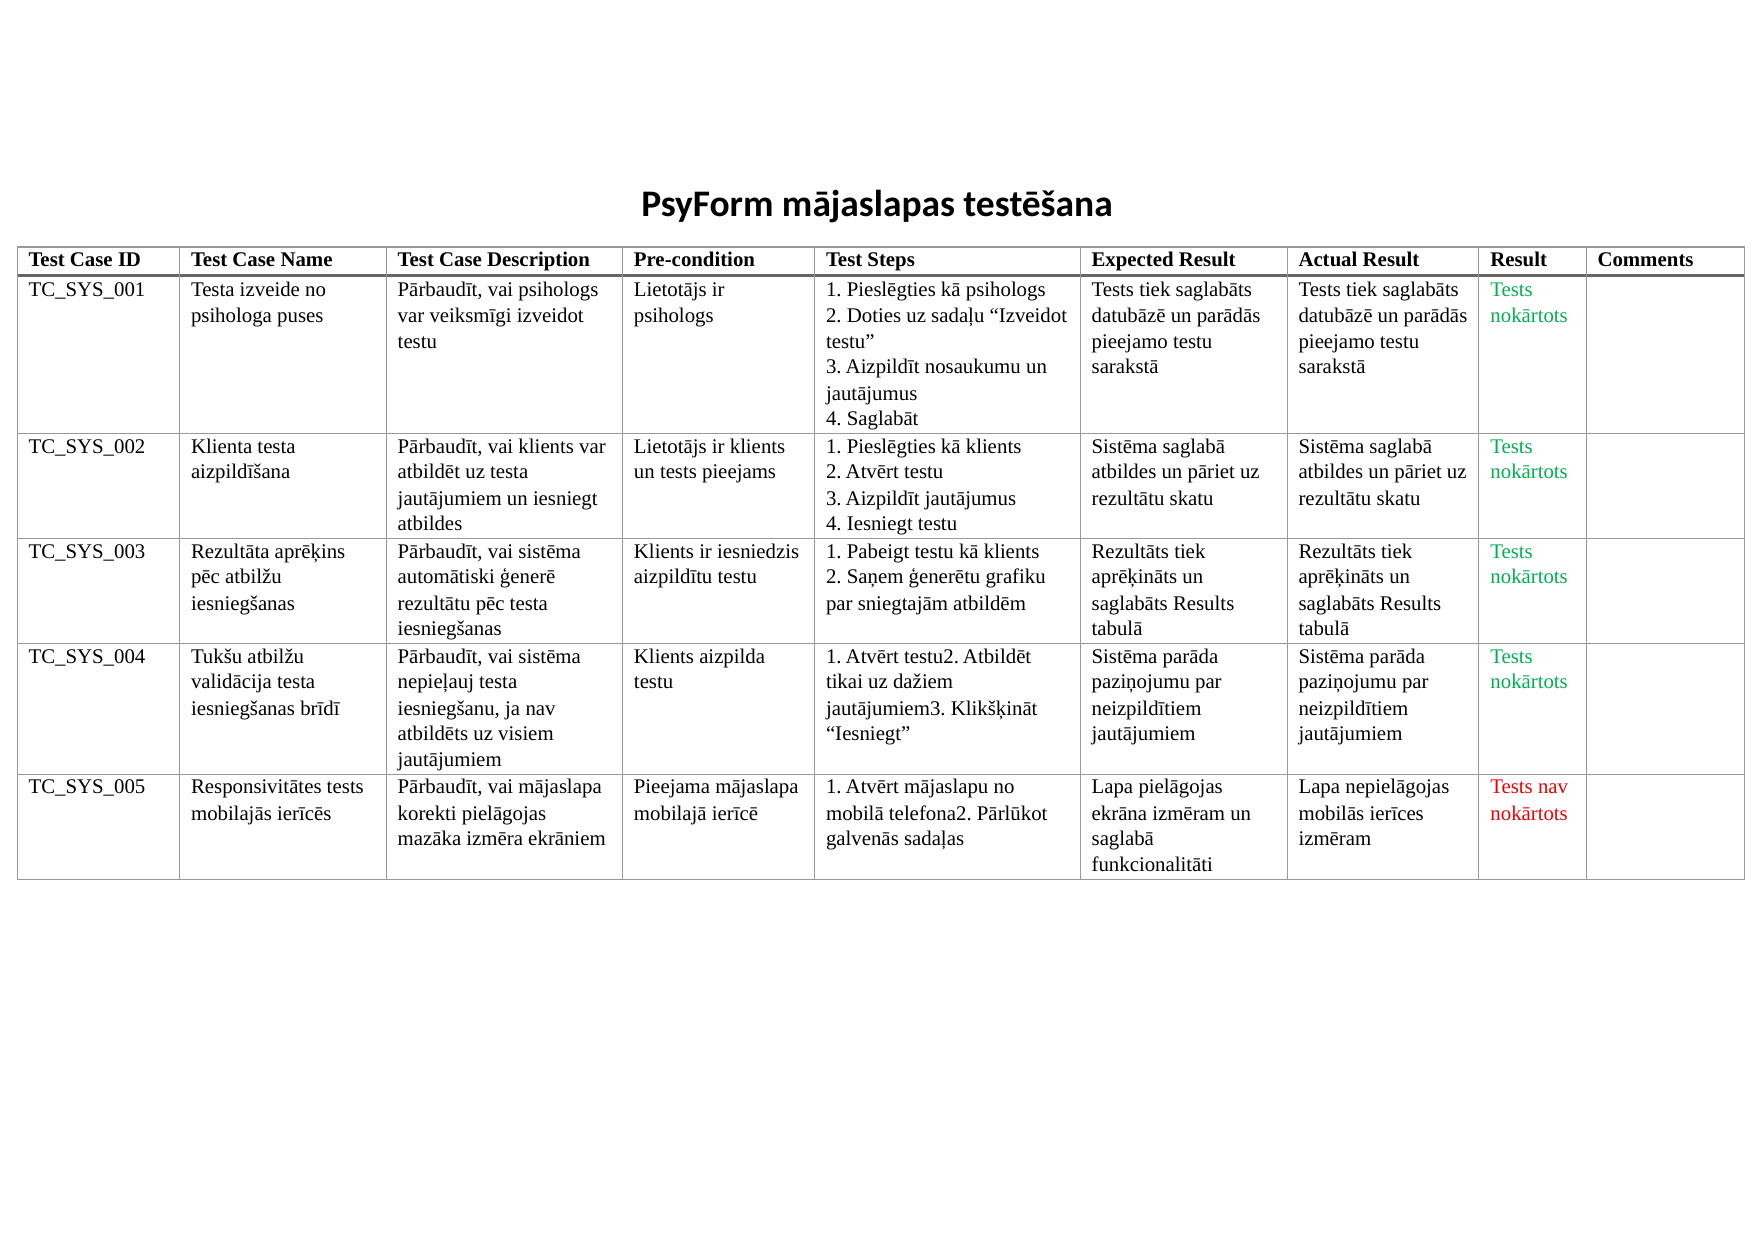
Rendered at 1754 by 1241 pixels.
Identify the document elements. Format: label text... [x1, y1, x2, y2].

table_cell Sistēma parāda paziņojumu par neizpildītiem jautājumiem [1081, 644, 1287, 773]
table_cell Pārbaudīt, vai mājaslapa korekti pielāgojas mazāka izmēra ekrāniem [387, 775, 622, 878]
table_cell Lapa pielāgojas ekrāna izmēram un saglabā funkcionalitāti [1081, 775, 1287, 878]
table_header Result [1479, 248, 1586, 273]
table_cell Sistēma saglabā atbildes un pāriet uz rezultātu skatu [1288, 434, 1478, 537]
table_cell Sistēma saglabā atbildes un pāriet uz rezultātu skatu [1081, 434, 1287, 537]
table_cell Tests nokārtots [1479, 434, 1586, 537]
table_cell Pieejama mājaslapa mobilajā ierīcē [623, 775, 814, 878]
table_cell [1587, 277, 1744, 432]
table_cell [1587, 434, 1744, 537]
table_cell Pārbaudīt, vai klients var atbildēt uz testa jautājumiem un iesniegt atbildes [387, 434, 622, 537]
table_cell Lietotājs ir psihologs [623, 277, 814, 432]
table_cell 1. Pieslēgties kā klients 2. Atvērt testu 3. Aizpildīt jautājumus 4. Iesniegt testu [815, 434, 1080, 537]
table_cell Lietotājs ir klients un tests pieejams [623, 434, 814, 537]
table_cell Rezultāts tiek aprēķināts un saglabāts Results tabulā [1288, 539, 1478, 642]
table_header Test Case Name [180, 248, 386, 273]
table_cell Klients ir iesniedzis aizpildītu testu [623, 539, 814, 642]
table_cell Tests nokārtots [1479, 277, 1586, 432]
table_cell 1. Atvērt mājaslapu no mobilā telefona2. Pārlūkot galvenās sadaļas [815, 775, 1080, 878]
table_cell Responsivitātes tests mobilajās ierīcēs [180, 775, 386, 878]
table_header Pre-condition [623, 248, 814, 273]
table_cell Rezultāts tiek aprēķināts un saglabāts Results tabulā [1081, 539, 1287, 642]
table_header Test Case Description [387, 248, 622, 273]
table_cell TC_SYS_001 [18, 277, 179, 432]
table_cell Pārbaudīt, vai psihologs var veiksmīgi izveidot testu [387, 277, 622, 432]
table_cell 1. Pabeigt testu kā klients 2. Saņem ģenerētu grafiku par sniegtajām atbildēm [815, 539, 1080, 642]
table_cell 1. Atvērt testu2. Atbildēt tikai uz dažiem jautājumiem3. Klikšķināt “Iesniegt” [815, 644, 1080, 773]
table_cell Sistēma parāda paziņojumu par neizpildītiem jautājumiem [1288, 644, 1478, 773]
table_cell Klienta testa aizpildīšana [180, 434, 386, 537]
table_cell Rezultāta aprēķins pēc atbilžu iesniegšanas [180, 539, 386, 642]
text PsyForm mājaslapas testēšana [150, 180, 1604, 226]
table_cell TC_SYS_005 [18, 775, 179, 878]
table_header Test Steps [815, 248, 1080, 273]
table_cell Testa izveide no psihologa puses [180, 277, 386, 432]
table_cell Tests tiek saglabāts datubāzē un parādās pieejamo testu sarakstā [1081, 277, 1287, 432]
table_cell Lapa nepielāgojas mobilās ierīces izmēram [1288, 775, 1478, 878]
table_cell Pārbaudīt, vai sistēma automātiski ģenerē rezultātu pēc testa iesniegšanas [387, 539, 622, 642]
table_cell [1587, 539, 1744, 642]
table_cell 1. Pieslēgties kā psihologs 2. Doties uz sadaļu “Izveidot testu” 3. Aizpildīt nosaukumu un jautājumus 4. Saglabāt [815, 277, 1080, 432]
table_cell Tukšu atbilžu validācija testa iesniegšanas brīdī [180, 644, 386, 773]
table_cell [1587, 644, 1744, 773]
table_cell Tests nav nokārtots [1479, 775, 1586, 878]
table_cell Klients aizpilda testu [623, 644, 814, 773]
table_header Test Case ID [18, 248, 179, 273]
table_cell TC_SYS_002 [18, 434, 179, 537]
table_cell [1587, 775, 1744, 878]
table_cell TC_SYS_004 [18, 644, 179, 773]
table_header Actual Result [1288, 248, 1478, 273]
table_header Comments [1587, 248, 1744, 273]
table_cell TC_SYS_003 [18, 539, 179, 642]
table_cell Tests tiek saglabāts datubāzē un parādās pieejamo testu sarakstā [1288, 277, 1478, 432]
table_cell Tests nokārtots [1479, 539, 1586, 642]
table_header Expected Result [1081, 248, 1287, 273]
table_cell Tests nokārtots [1479, 644, 1586, 773]
table_cell Pārbaudīt, vai sistēma nepieļauj testa iesniegšanu, ja nav atbildēts uz visiem jautājumiem [387, 644, 622, 773]
